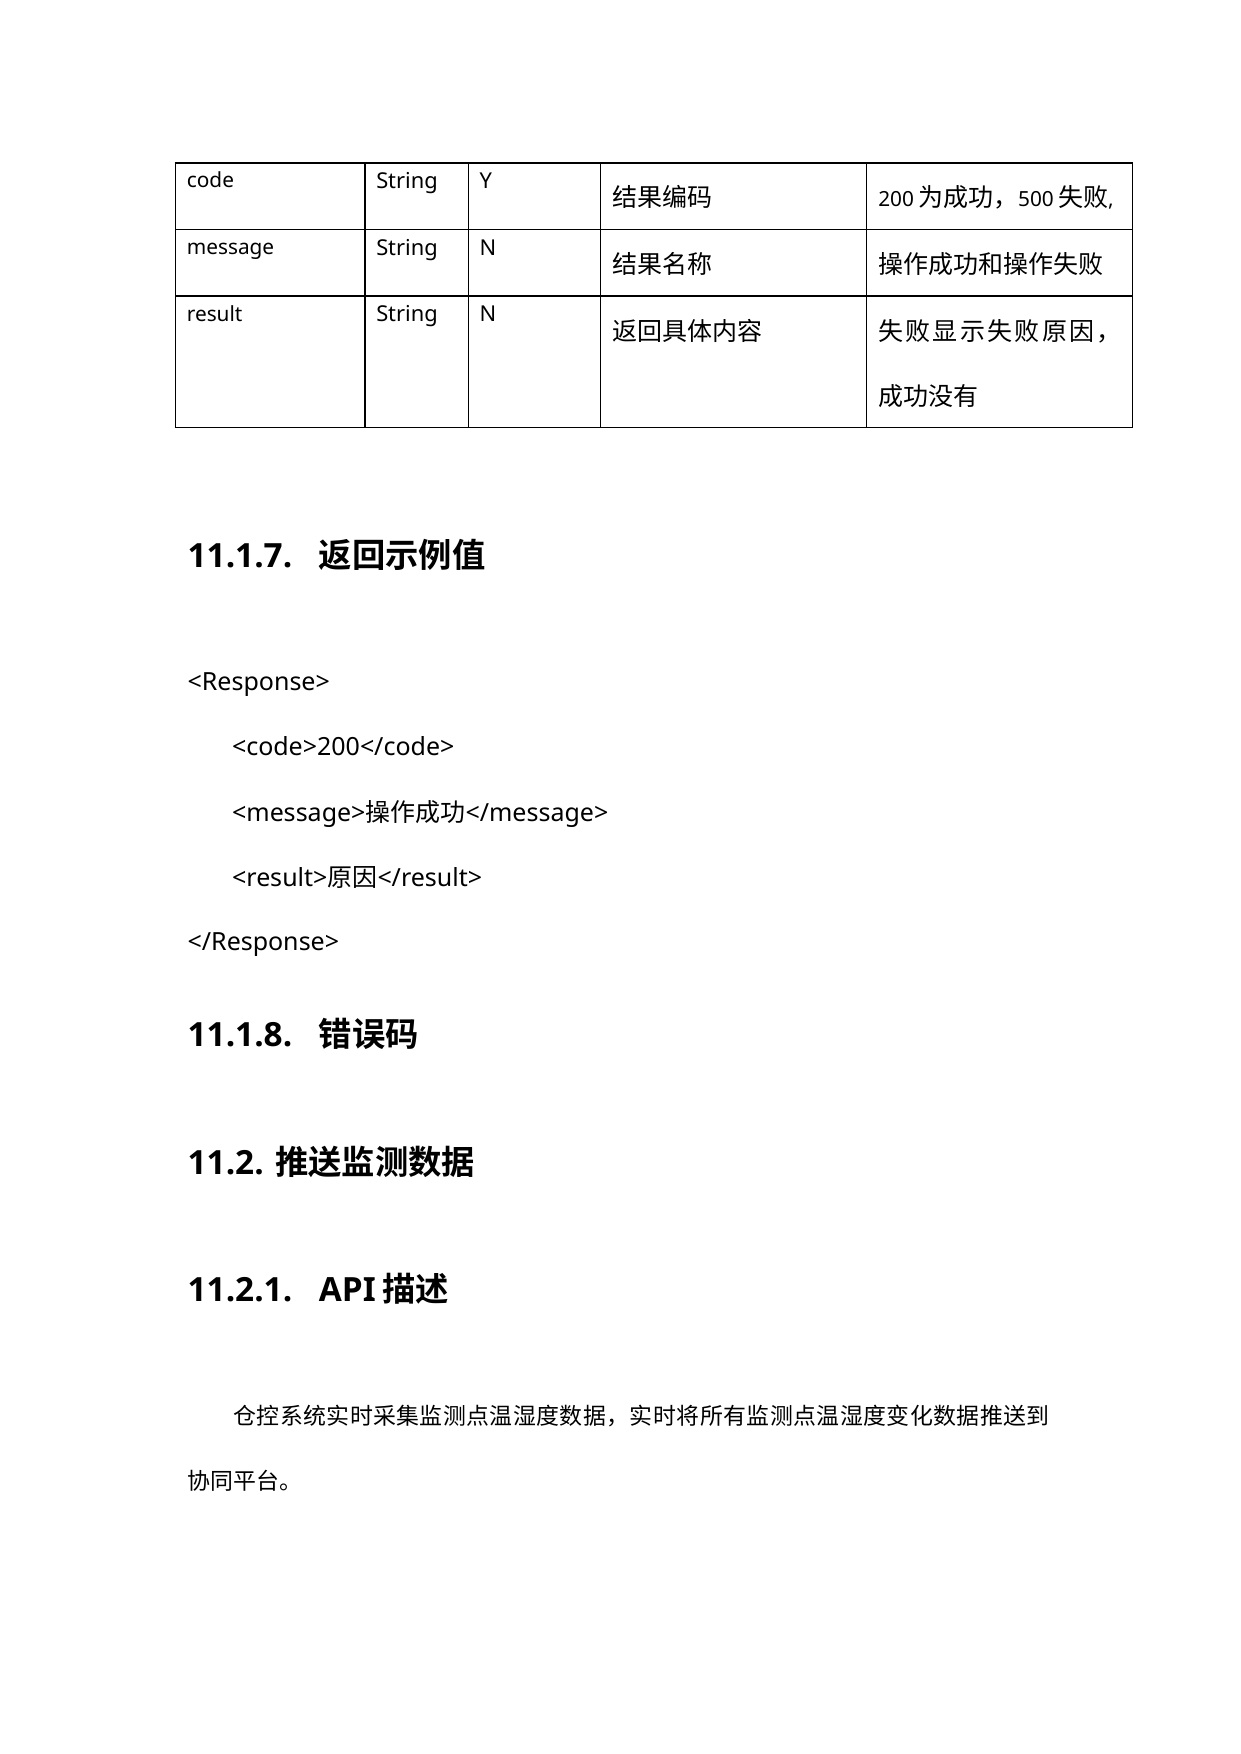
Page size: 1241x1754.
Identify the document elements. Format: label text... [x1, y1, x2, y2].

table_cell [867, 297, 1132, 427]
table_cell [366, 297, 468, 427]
subtitle 返回示例值 [187, 520, 1053, 585]
subtitle 推送监测数据 [187, 1127, 1053, 1192]
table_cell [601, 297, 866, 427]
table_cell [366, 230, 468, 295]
text </Response> [187, 908, 1053, 973]
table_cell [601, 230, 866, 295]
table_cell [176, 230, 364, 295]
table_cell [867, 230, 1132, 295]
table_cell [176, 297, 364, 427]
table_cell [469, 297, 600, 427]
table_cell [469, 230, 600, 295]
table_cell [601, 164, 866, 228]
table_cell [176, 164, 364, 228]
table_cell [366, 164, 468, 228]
text 仓控系统实时采集监测点温湿度数据，实时将所有监测点温湿度变化数据推送到协同平台。 [187, 1382, 1053, 1512]
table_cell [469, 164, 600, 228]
text <Response> [187, 648, 1053, 713]
subtitle API描述 [187, 1254, 1053, 1319]
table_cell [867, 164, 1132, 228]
list <message>操作成功</message> [232, 778, 1053, 843]
list <code>200</code> [232, 713, 1053, 778]
subtitle 错误码 [187, 1000, 1053, 1065]
list <result>原因</result> [232, 843, 1053, 908]
